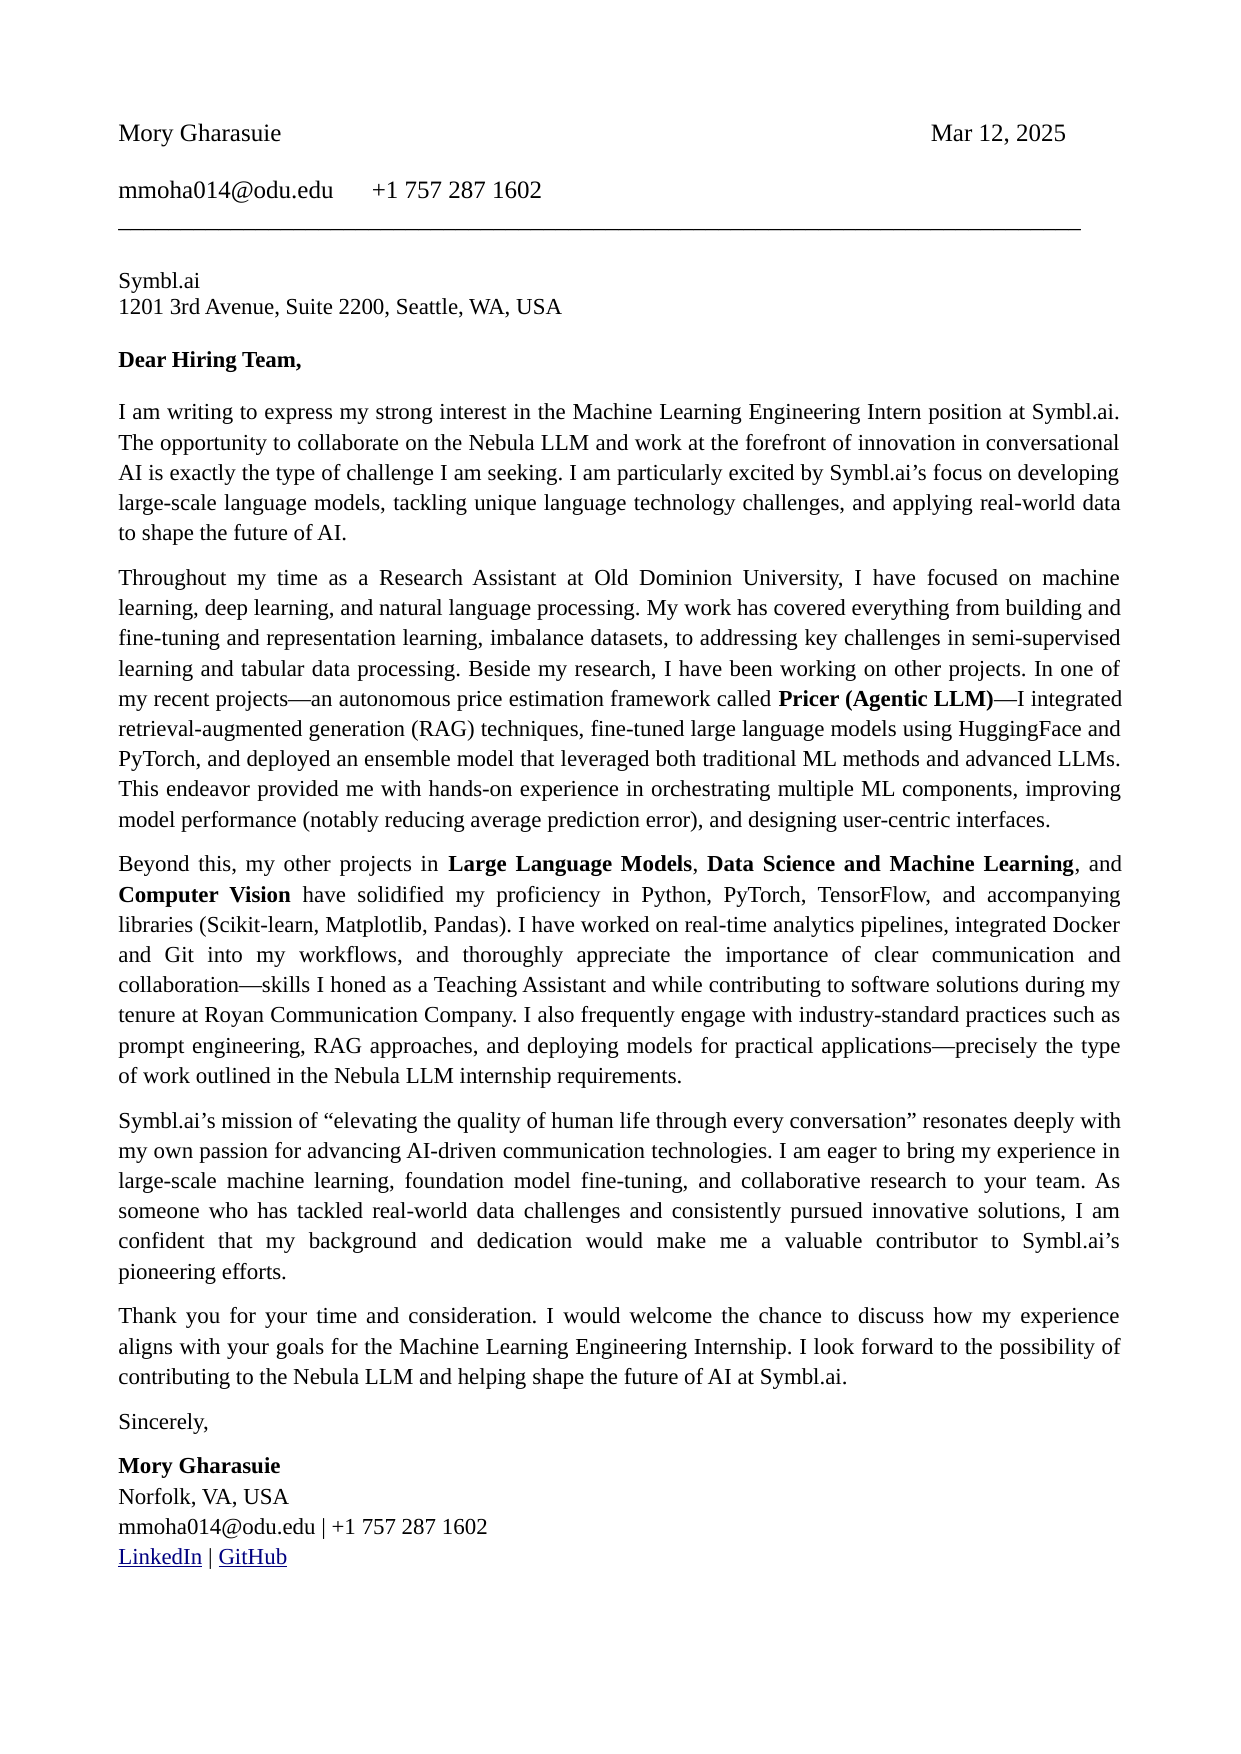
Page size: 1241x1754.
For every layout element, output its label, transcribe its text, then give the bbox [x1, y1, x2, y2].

text Throughout my time as a Research Assistant at Old Dominion University, I have focused on machine learning, deep learning, and natural language processing. My work has covered everything from building and fine-tuning and representation learning, imbalance datasets, to addressing key challenges in semi-supervised learning and tabular data processing. Beside my research, I have been working on other projects. In one of my recent projects—an autonomous price estimation framework called Pricer (Agentic LLM)—I integrated retrieval-augmented generation (RAG) techniques, fine-tuned large language models using HuggingFace and PyTorch, and deployed an ensemble model that leveraged both traditional ML methods and advanced LLMs. This endeavor provided me with hands-on experience in orchestrating multiple ML components, improving model performance (notably reducing average prediction error), and designing user-centric interfaces. [118, 564, 1122, 832]
text Sincerely, [118, 1408, 1122, 1434]
text mmoha014@odu.edu 📞 +1 757 287 1602 [118, 176, 1122, 204]
text Beyond this, my other projects in Large Language Models, Data Science and Machine Learning, and Computer Vision have solidified my proficiency in Python, PyTorch, TensorFlow, and accompanying libraries (Scikit-learn, Matplotlib, Pandas). I have worked on real-time analytics pipelines, integrated Docker and Git into my workflows, and thoroughly appreciate the importance of clear communication and collaboration—skills I honed as a Teaching Assistant and while contributing to software solutions during my tenure at Royan Communication Company. I also frequently engage with industry-standard practices such as prompt engineering, RAG approaches, and deploying models for practical applications—precisely the type of work outlined in the Nebula LLM internship requirements. [118, 851, 1122, 1088]
text Mory Gharasuie Norfolk, VA, USA mmoha014@odu.edu | +1 757 287 1602 LinkedIn | GitHub [118, 1453, 1122, 1569]
text I am writing to express my strong interest in the Machine Learning Engineering Intern position at Symbl.ai. The opportunity to collaborate on the Nebula LLM and work at the forefront of innovation in conversational AI is exactly the type of challenge I am seeking. I am particularly excited by Symbl.ai’s focus on developing large-scale language models, tackling unique language technology challenges, and applying real-world data to shape the future of AI. [118, 398, 1122, 546]
text Thank you for your time and consideration. I would welcome the chance to discuss how my experience aligns with your goals for the Machine Learning Engineering Internship. I look forward to the possibility of contributing to the Nebula LLM and helping shape the future of AI at Symbl.ai. [118, 1303, 1122, 1389]
text Mory Gharasuie Mar 12, 2025 [118, 118, 1122, 147]
text _____________________________________________________________________________ [118, 204, 1122, 233]
text Symbl.ai [118, 267, 1122, 293]
text 1201 3rd Avenue, Suite 2200, Seattle, WA, USA [118, 293, 1122, 319]
text Dear Hiring Team, [118, 346, 1122, 372]
text Symbl.ai’s mission of “elevating the quality of human life through every conversation” resonates deeply with my own passion for advancing AI-driven communication technologies. I am eager to bring my experience in large-scale machine learning, foundation model fine-tuning, and collaborative research to your team. As someone who has tackled real-world data challenges and consistently pursued innovative solutions, I am confident that my background and dedication would make me a valuable contributor to Symbl.ai’s pioneering efforts. [118, 1107, 1122, 1284]
